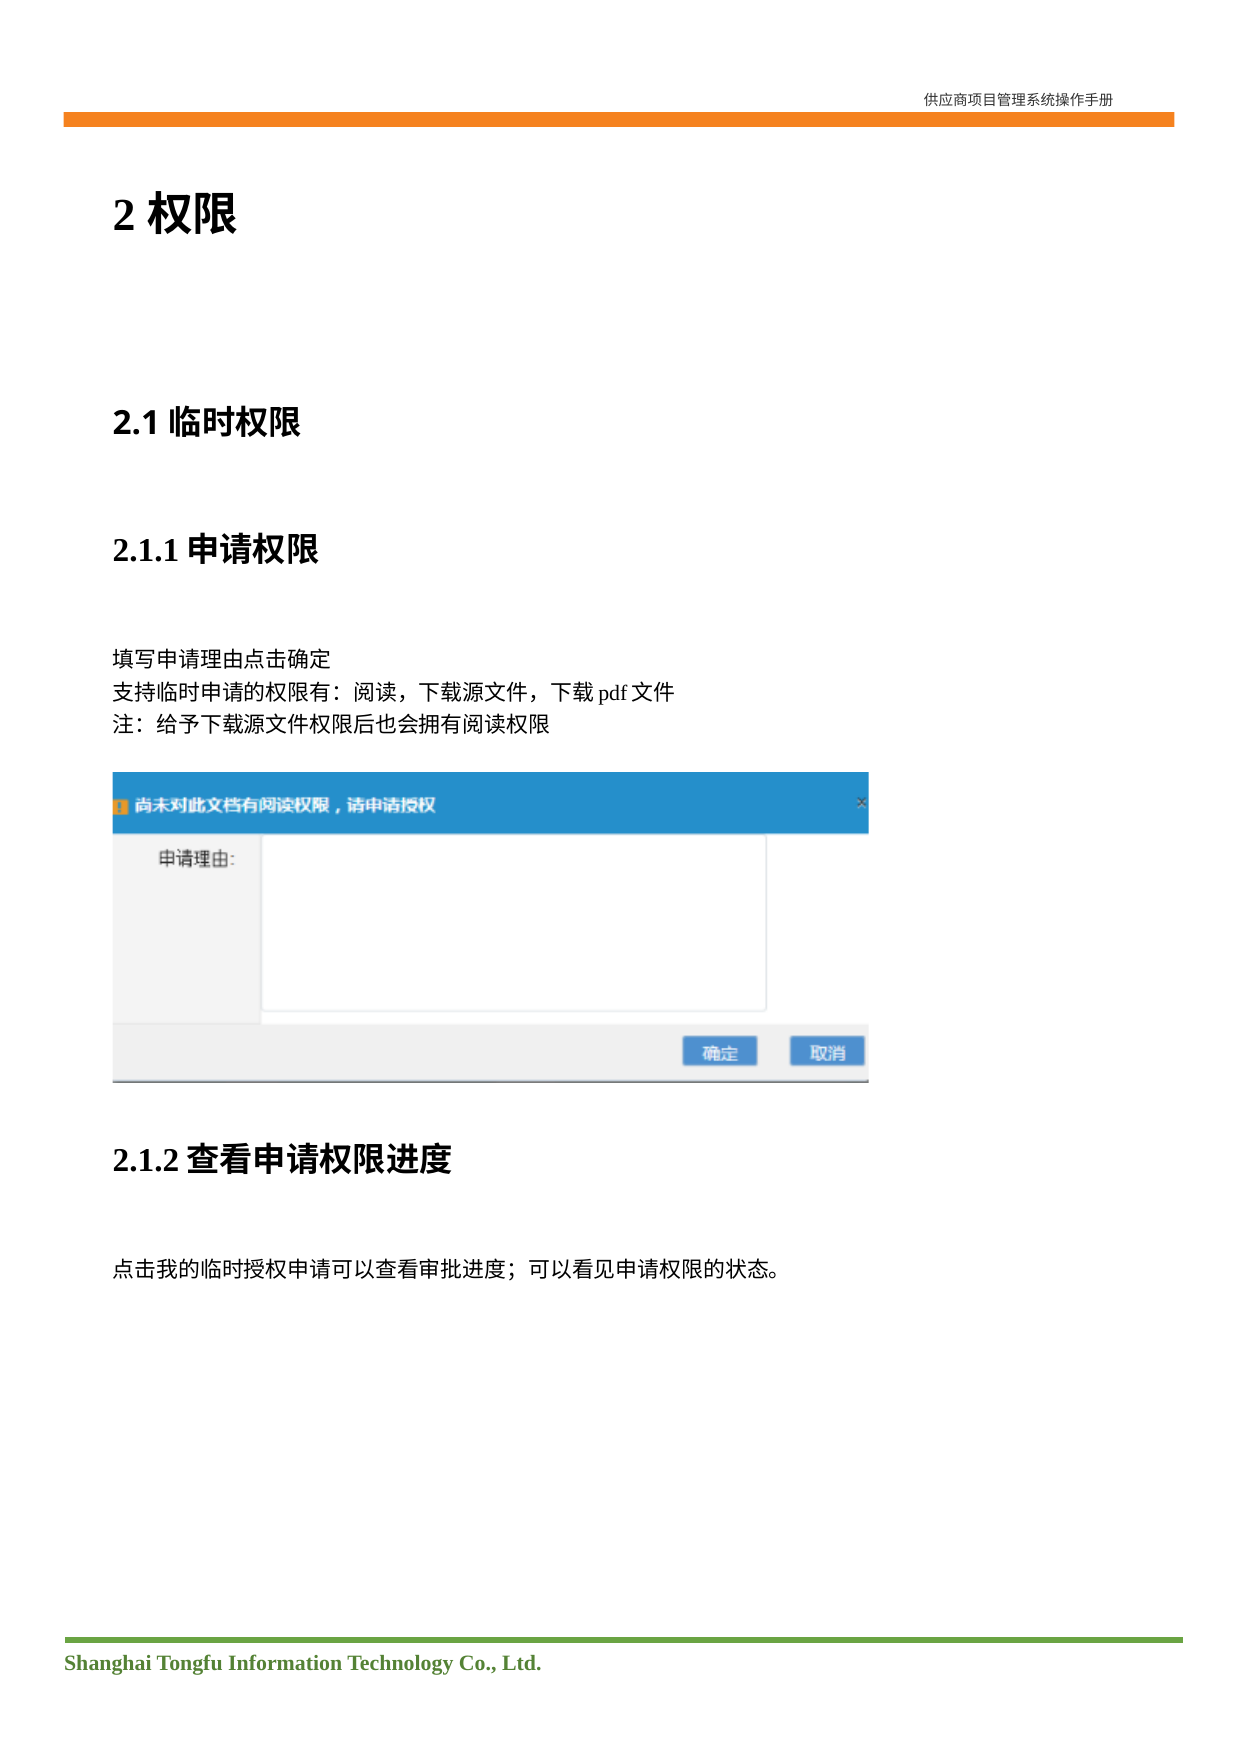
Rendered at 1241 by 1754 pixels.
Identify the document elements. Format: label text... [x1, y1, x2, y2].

text 填写申请理由点击确定 [112, 642, 1128, 674]
subtitle 2.1.2查看申请权限进度 [112, 1124, 1128, 1189]
text 点击我的临时授权申请可以查看审批进度；可以看见申请权限的状态。 [112, 1251, 1128, 1284]
text 支持临时申请的权限有：阅读，下载源文件，下载pdf文件 [112, 674, 1128, 707]
text 注：给予下载源文件权限后也会拥有阅读权限 [112, 707, 1128, 739]
subtitle 2.1.1申请权限 [112, 515, 1128, 580]
picture [112, 772, 869, 1083]
subtitle 2 权限 [112, 162, 1128, 259]
subtitle 2.1 临时权限 [112, 387, 1128, 452]
picture [63, 112, 1175, 127]
